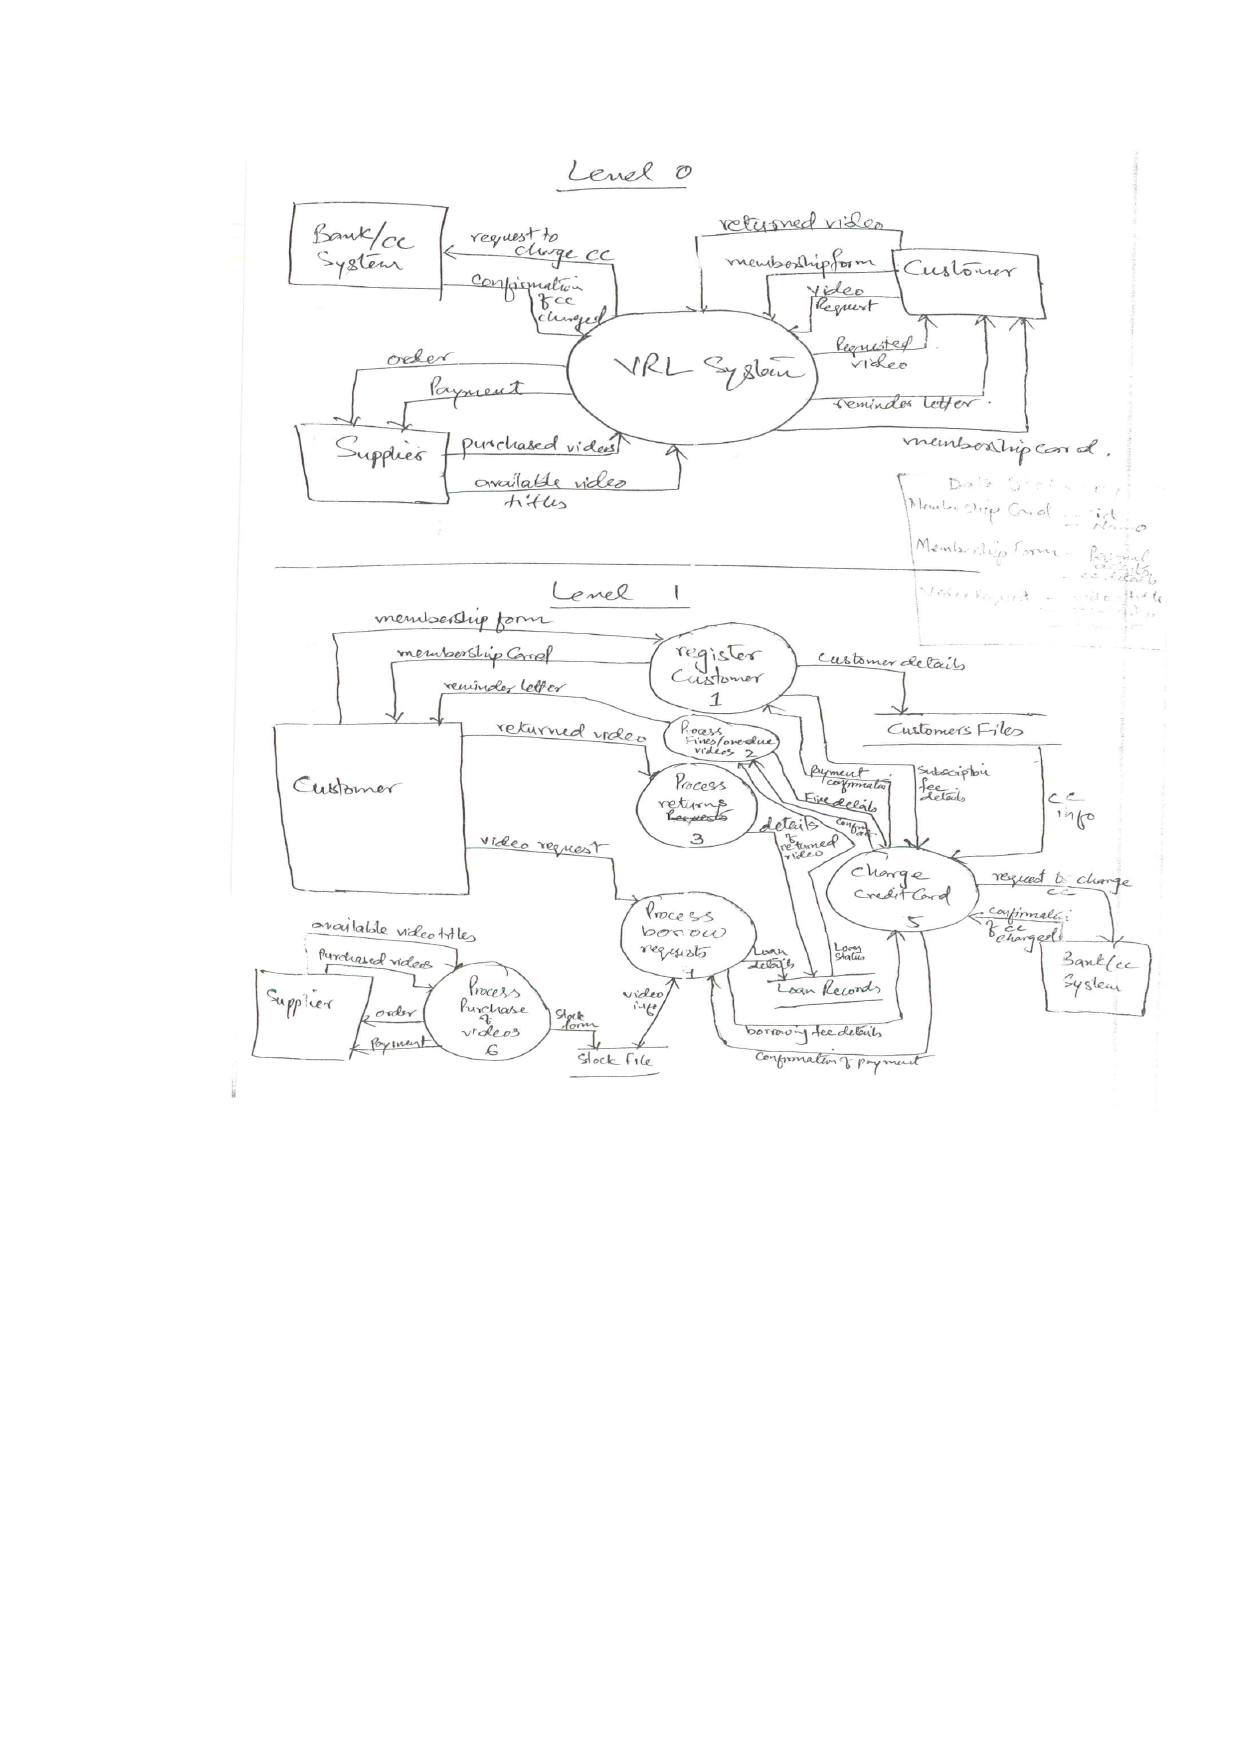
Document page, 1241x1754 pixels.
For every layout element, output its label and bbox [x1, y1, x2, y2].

picture [227, 151, 1166, 1115]
